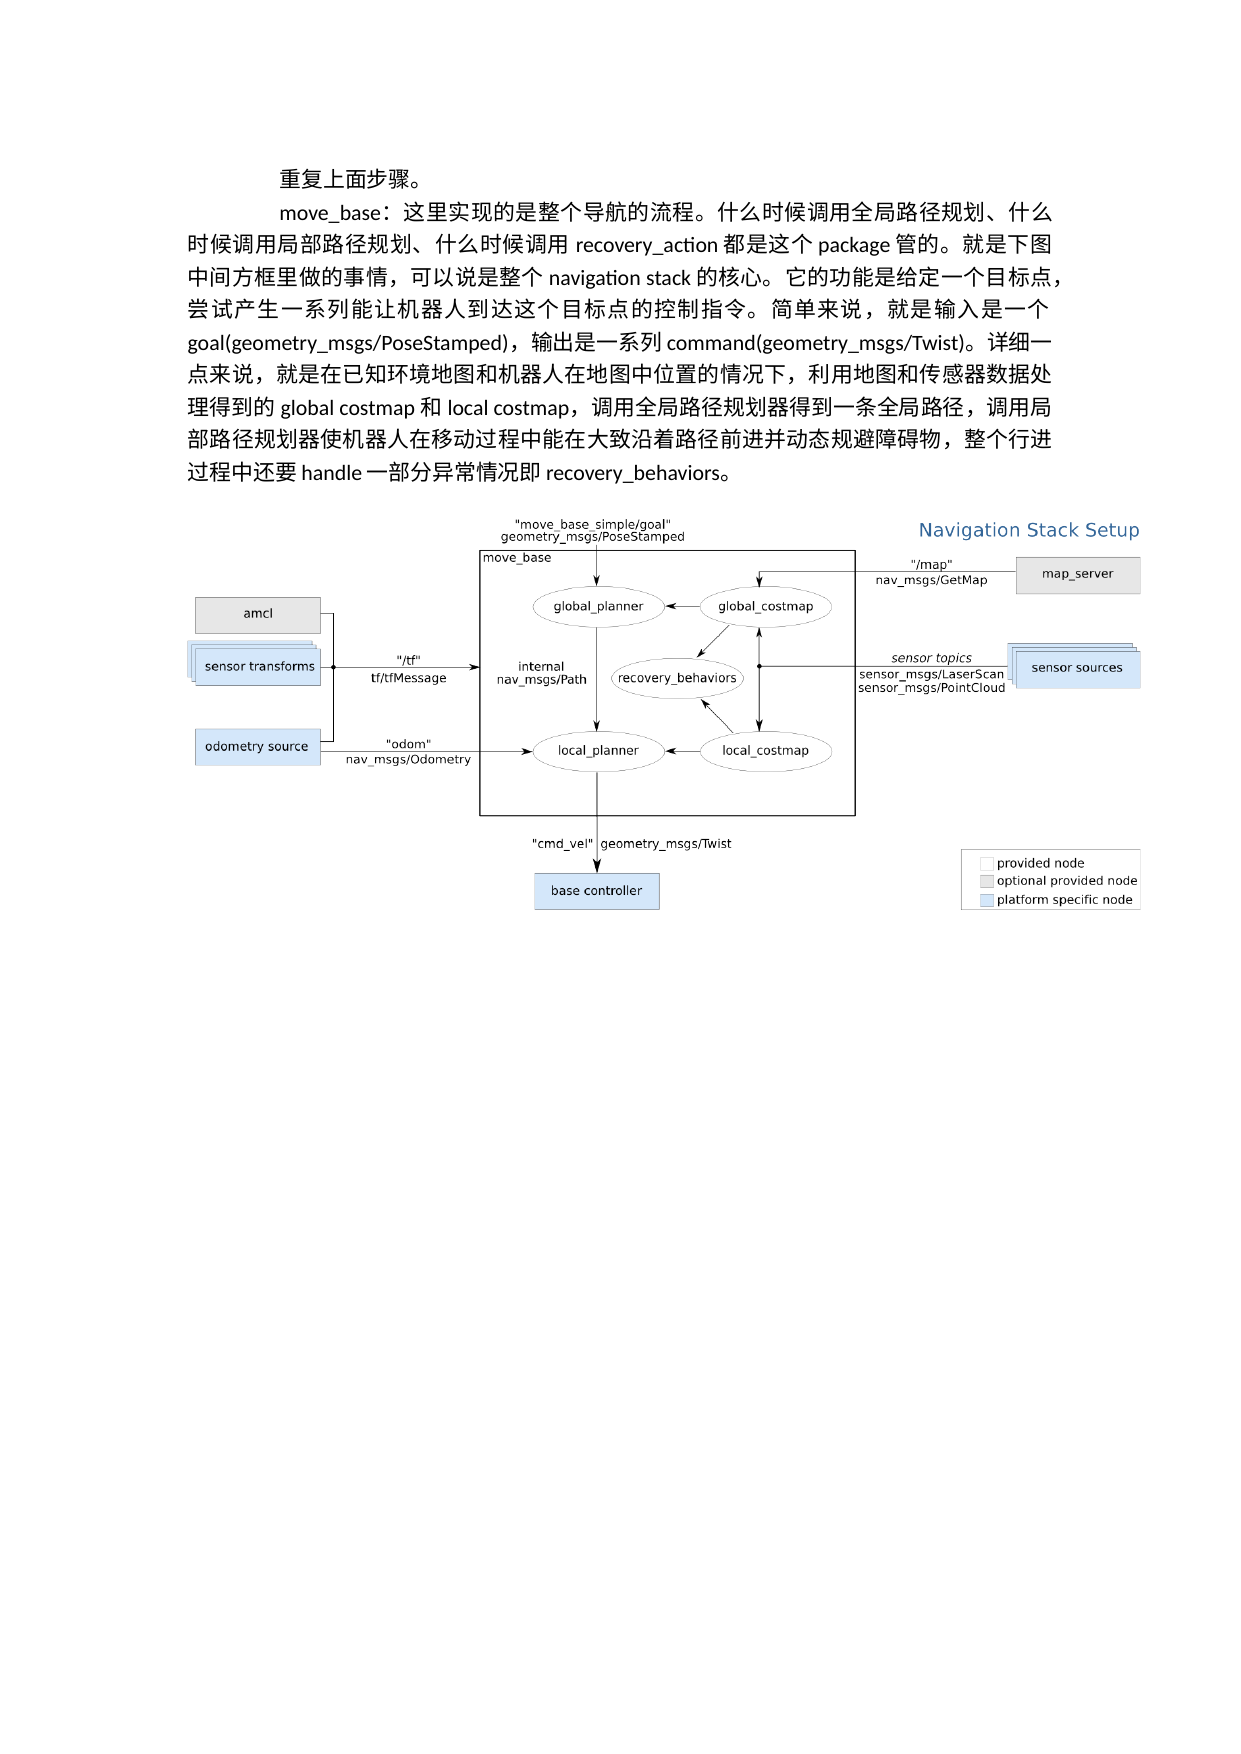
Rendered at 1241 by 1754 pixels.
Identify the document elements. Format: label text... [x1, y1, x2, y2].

text move_base：这里实现的是整个导航的流程。什么时候调用全局路径规划、什么时候调用局部路径规划、什么时候调用recovery_action都是这个package管的。就是下图中间方框里做的事情，可以说是整个navigation stack的核心。它的功能是给定一个目标点，尝试产生一系列能让机器人到达这个目标点的控制指令。简单来说，就是输入是一个goal(geometry_msgs/PoseStamped)，输出是一系列command(geometry_msgs/Twist)。详细一点来说，就是在已知环境地图和机器人在地图中位置的情况下，利用地图和传感器数据处理得到的 global costmap 和 local costmap，调用全局路径规划器得到一条全局路径，调用局部路径规划器使机器人在移动过程中能在大致沿着路径前进并动态规避障碍物，整个行进过程中还要handle一部分异常情况即recovery_behaviors。 [187, 194, 1053, 487]
text 重复上面步骤。 [187, 162, 1053, 194]
picture [187, 519, 1141, 910]
